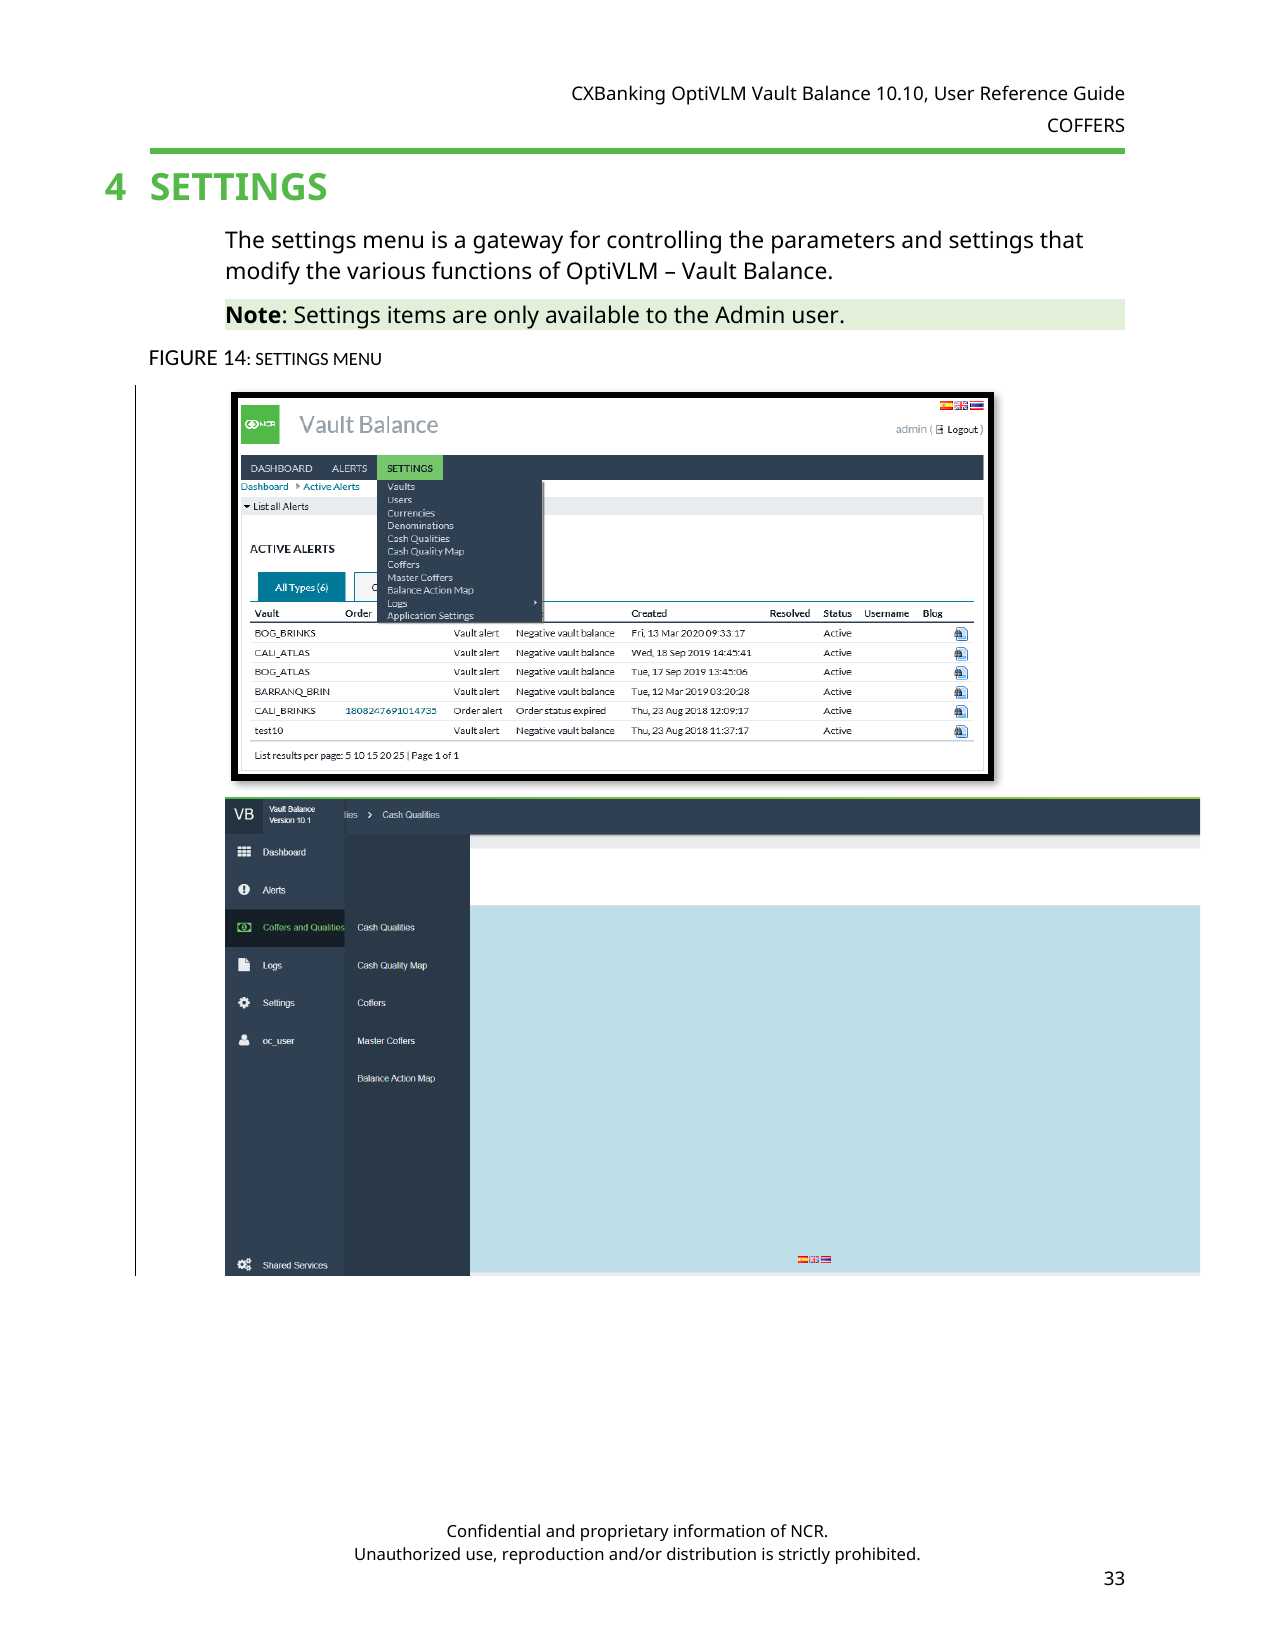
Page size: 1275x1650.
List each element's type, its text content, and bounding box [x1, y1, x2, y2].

picture [225, 797, 1200, 1276]
text FIGURE 14: SETTINGS MENU [148, 343, 1125, 371]
picture [238, 398, 988, 774]
text The settings menu is a gateway for controlling the parameters and settings that modify the various functions of OptiVLM – Vault Balance. [225, 224, 1125, 286]
text Note: Settings items are only available to the Admin user. [225, 299, 1125, 330]
subtitle SETTINGS [104, 160, 1125, 211]
